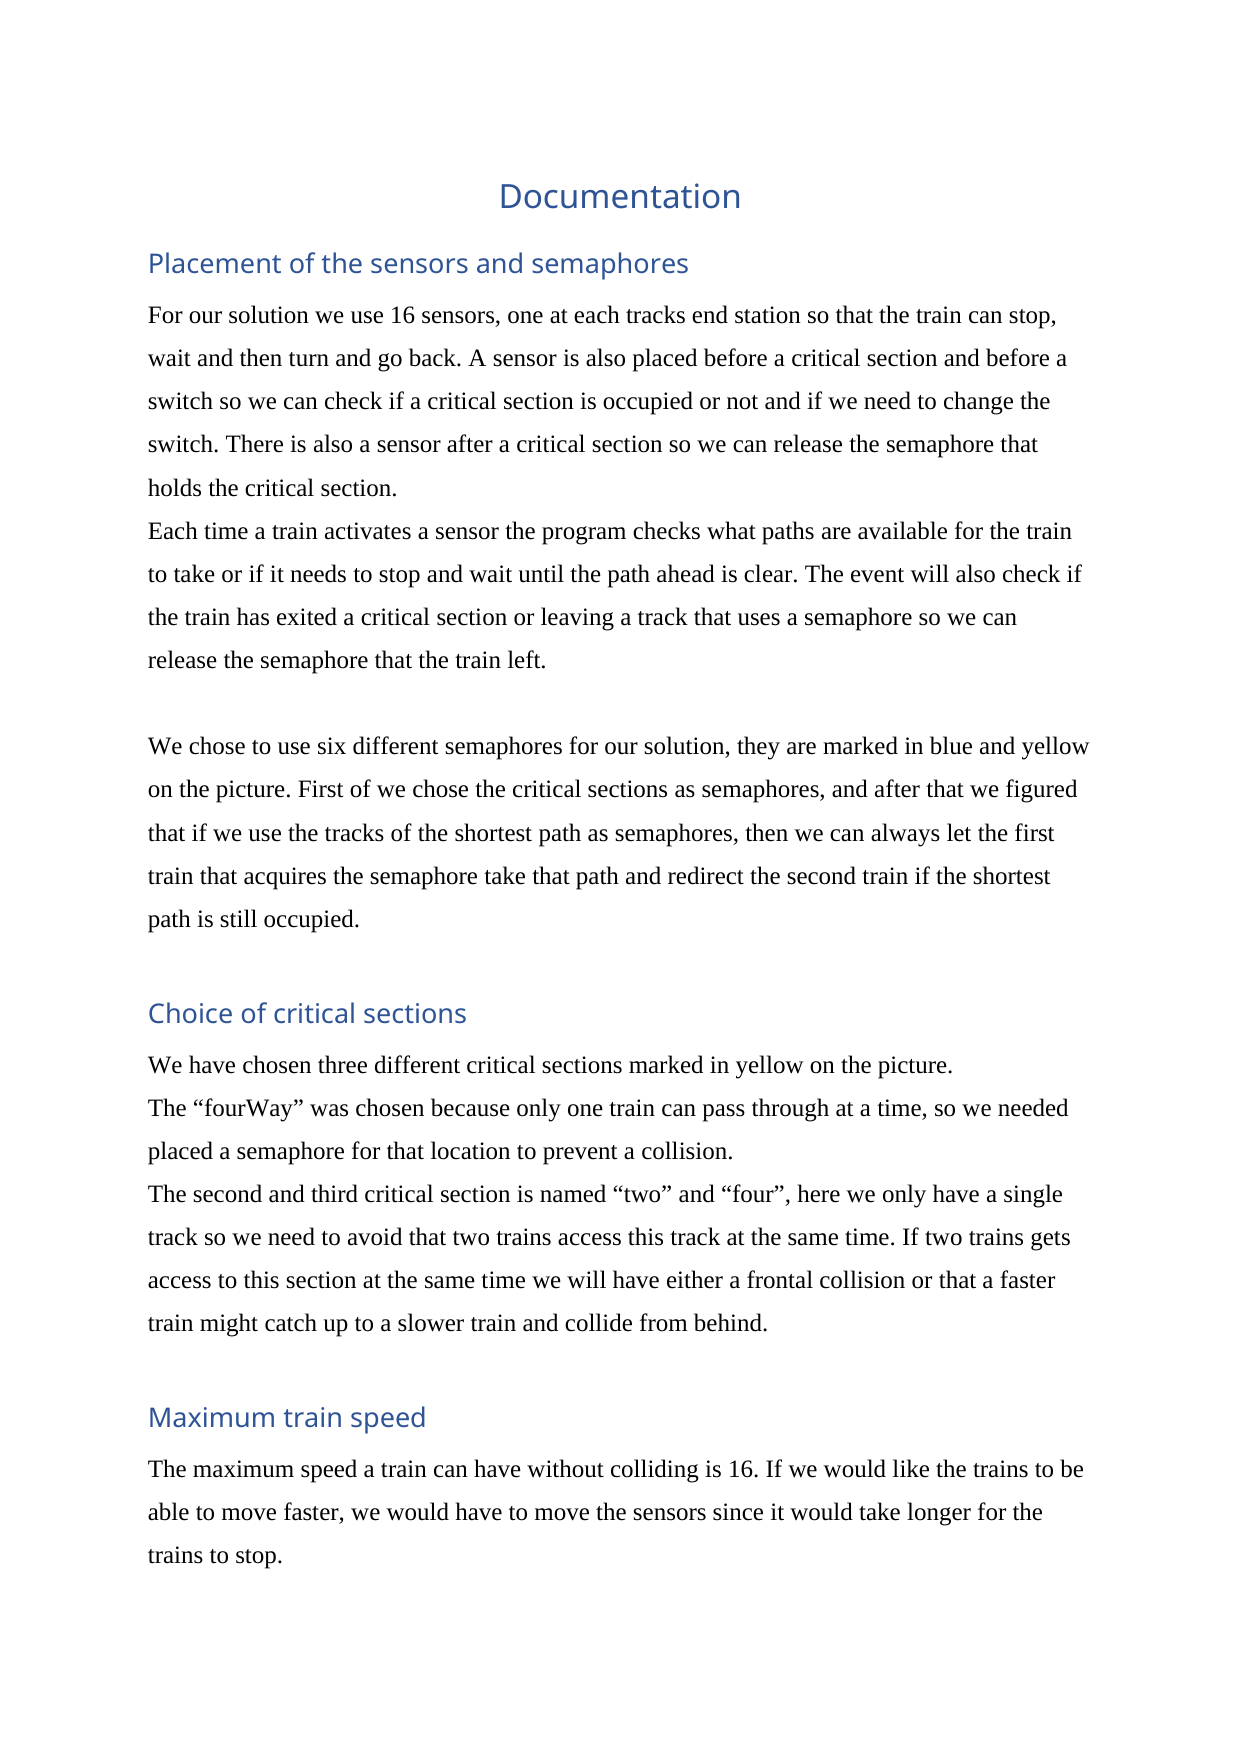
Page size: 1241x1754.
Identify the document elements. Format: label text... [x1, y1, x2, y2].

subtitle Documentation [148, 173, 1093, 218]
subtitle Maximum train speed [148, 1399, 1093, 1436]
text The maximum speed a train can have without colliding is 16. If we would like the trains to be able to move faster, we would have to move the sensors since it would take longer for the trains to stop. [148, 1454, 1093, 1569]
subtitle Placement of the sensors and semaphores [148, 245, 1093, 282]
text We chose to use six different semaphores for our solution, they are marked in blue and yellow on the picture. First of we chose the critical sections as semaphores, and after that we figured that if we use the tracks of the shortest path as semaphores, then we can always let the first train that acquires the semaphore take that path and redirect the second train if the shortest path is still occupied. [148, 731, 1093, 933]
text The second and third critical section is named “two” and “four”, here we only have a single track so we need to avoid that two trains access this track at the same time. If two trains gets access to this section at the same time we will have either a frontal collision or that a faster train might catch up to a slower train and collide from behind. [148, 1179, 1093, 1337]
text For our solution we use 16 sensors, one at each tracks end station so that the train can stop, wait and then turn and go back. A sensor is also placed before a critical section and before a switch so we can check if a critical section is occupied or not and if we need to change the switch. There is also a sensor after a critical section so we can release the semaphore that holds the critical section. [148, 300, 1093, 501]
subtitle Choice of critical sections [148, 994, 1093, 1031]
text The “fourWay” was chosen because only one train can pass through at a time, so we needed placed a semaphore for that location to prevent a collision. [148, 1093, 1093, 1165]
text Each time a train activates a sensor the program checks what paths are available for the train to take or if it needs to stop and wait until the path ahead is clear. The event will also check if the train has exited a critical section or leaving a track that uses a semaphore so we can release the semaphore that the train left. [148, 516, 1093, 674]
text We have chosen three different critical sections marked in yellow on the picture. [148, 1050, 1093, 1078]
